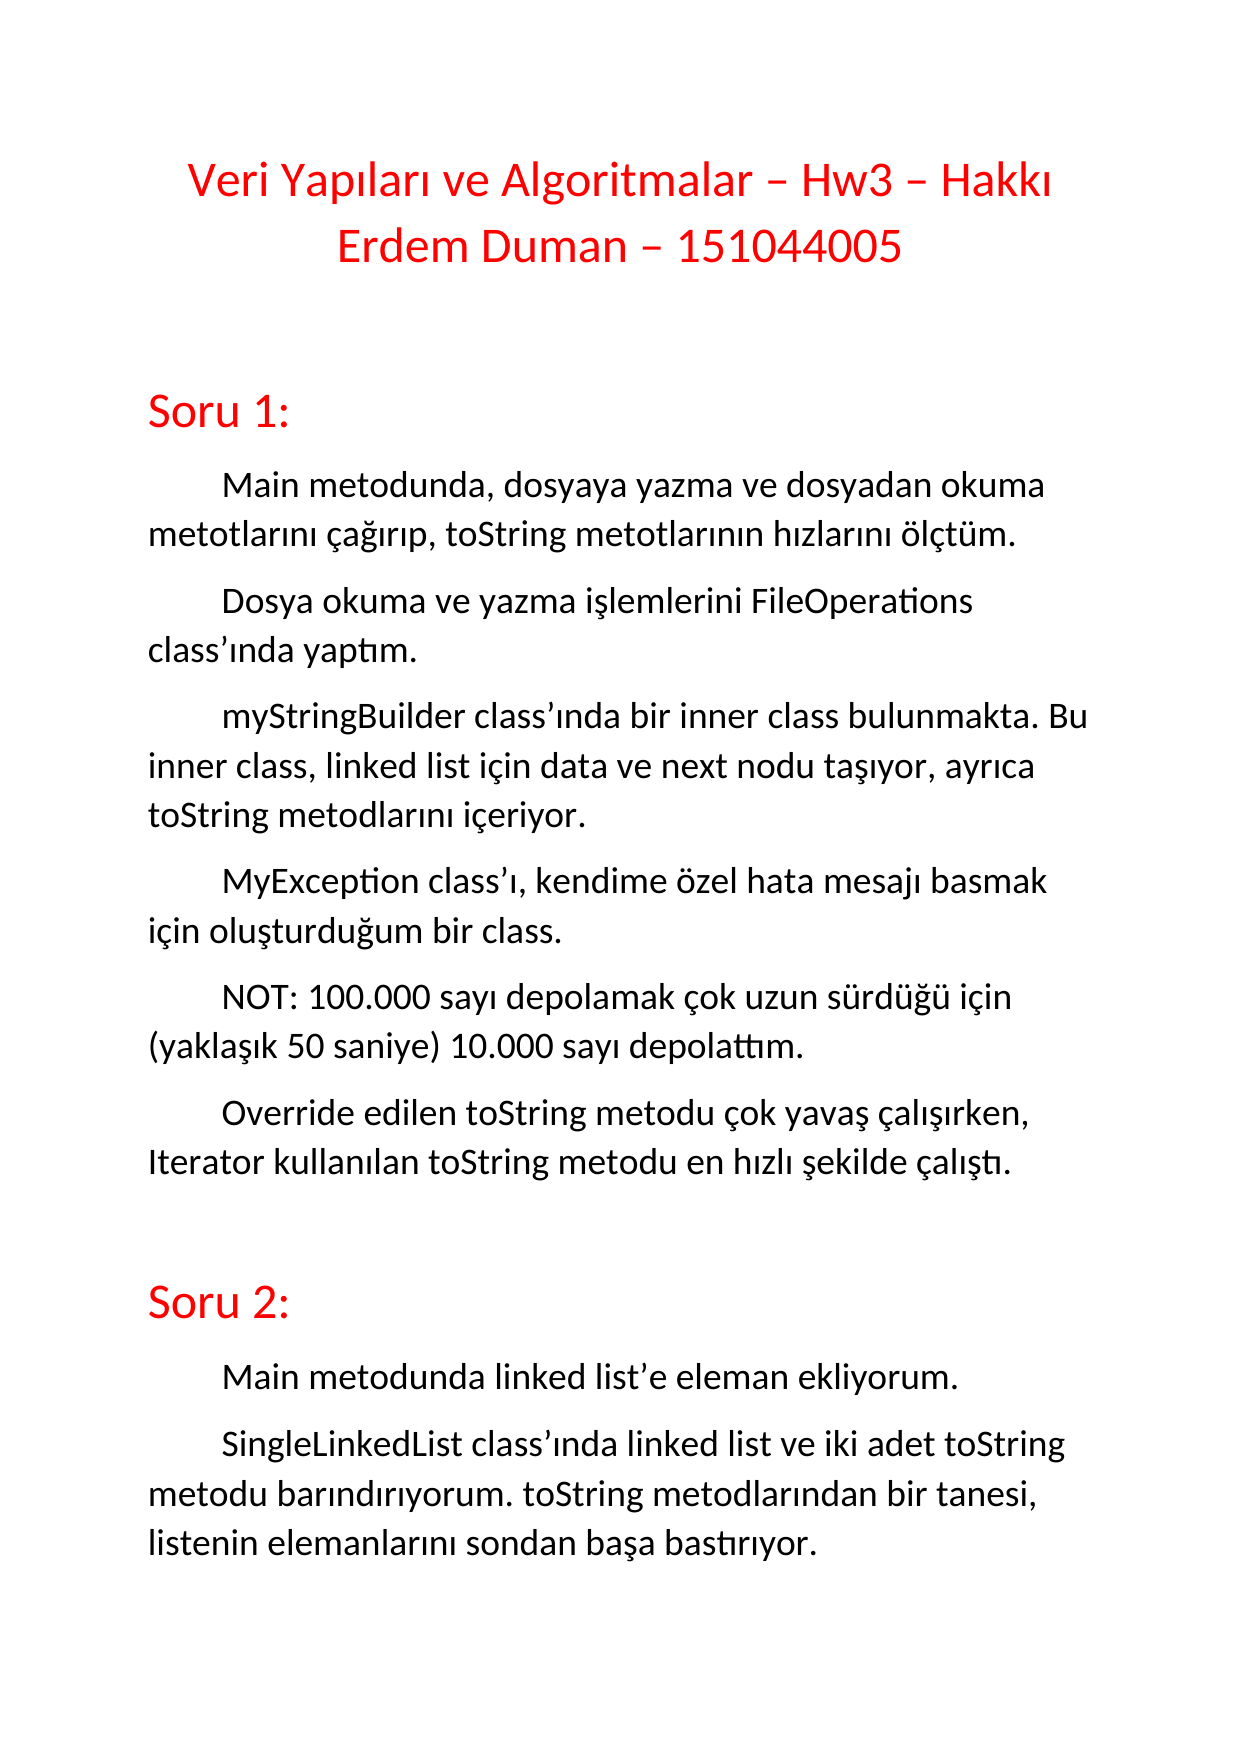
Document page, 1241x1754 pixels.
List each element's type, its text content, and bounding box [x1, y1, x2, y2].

text SingleLinkedList class’ında linked list ve iki adet toString metodu barındırıyorum. toString metodlarından bir tanesi, listenin elemanlarını sondan başa bastırıyor. [148, 1420, 1093, 1565]
text Dosya okuma ve yazma işlemlerini FileOperations class’ında yaptım. [148, 577, 1093, 672]
text Soru 1: [148, 378, 1093, 439]
text NOT: 100.000 sayı depolamak çok uzun sürdüğü için (yaklaşık 50 saniye) 10.000 sayı depolattım. [148, 973, 1093, 1068]
text Override edilen toString metodu çok yavaş çalışırken, Iterator kullanılan toString metodu en hızlı şekilde çalıştı. [148, 1088, 1093, 1184]
text Veri Yapıları ve Algoritmalar – Hw3 – Hakkı Erdem Duman – 151044005 [148, 148, 1093, 274]
text Main metodunda, dosyaya yazma ve dosyadan okuma metotlarını çağırıp, toString metotlarının hızlarını ölçtüm. [148, 461, 1093, 556]
text Soru 2: [148, 1270, 1093, 1331]
text Main metodunda linked list’e eleman ekliyorum. [148, 1353, 1093, 1399]
text myStringBuilder class’ında bir inner class bulunmakta. Bu inner class, linked list için data ve next nodu taşıyor, ayrıca toString metodlarını içeriyor. [148, 692, 1093, 837]
text MyException class’ı, kendime özel hata mesajı basmak için oluşturduğum bir class. [148, 857, 1093, 953]
